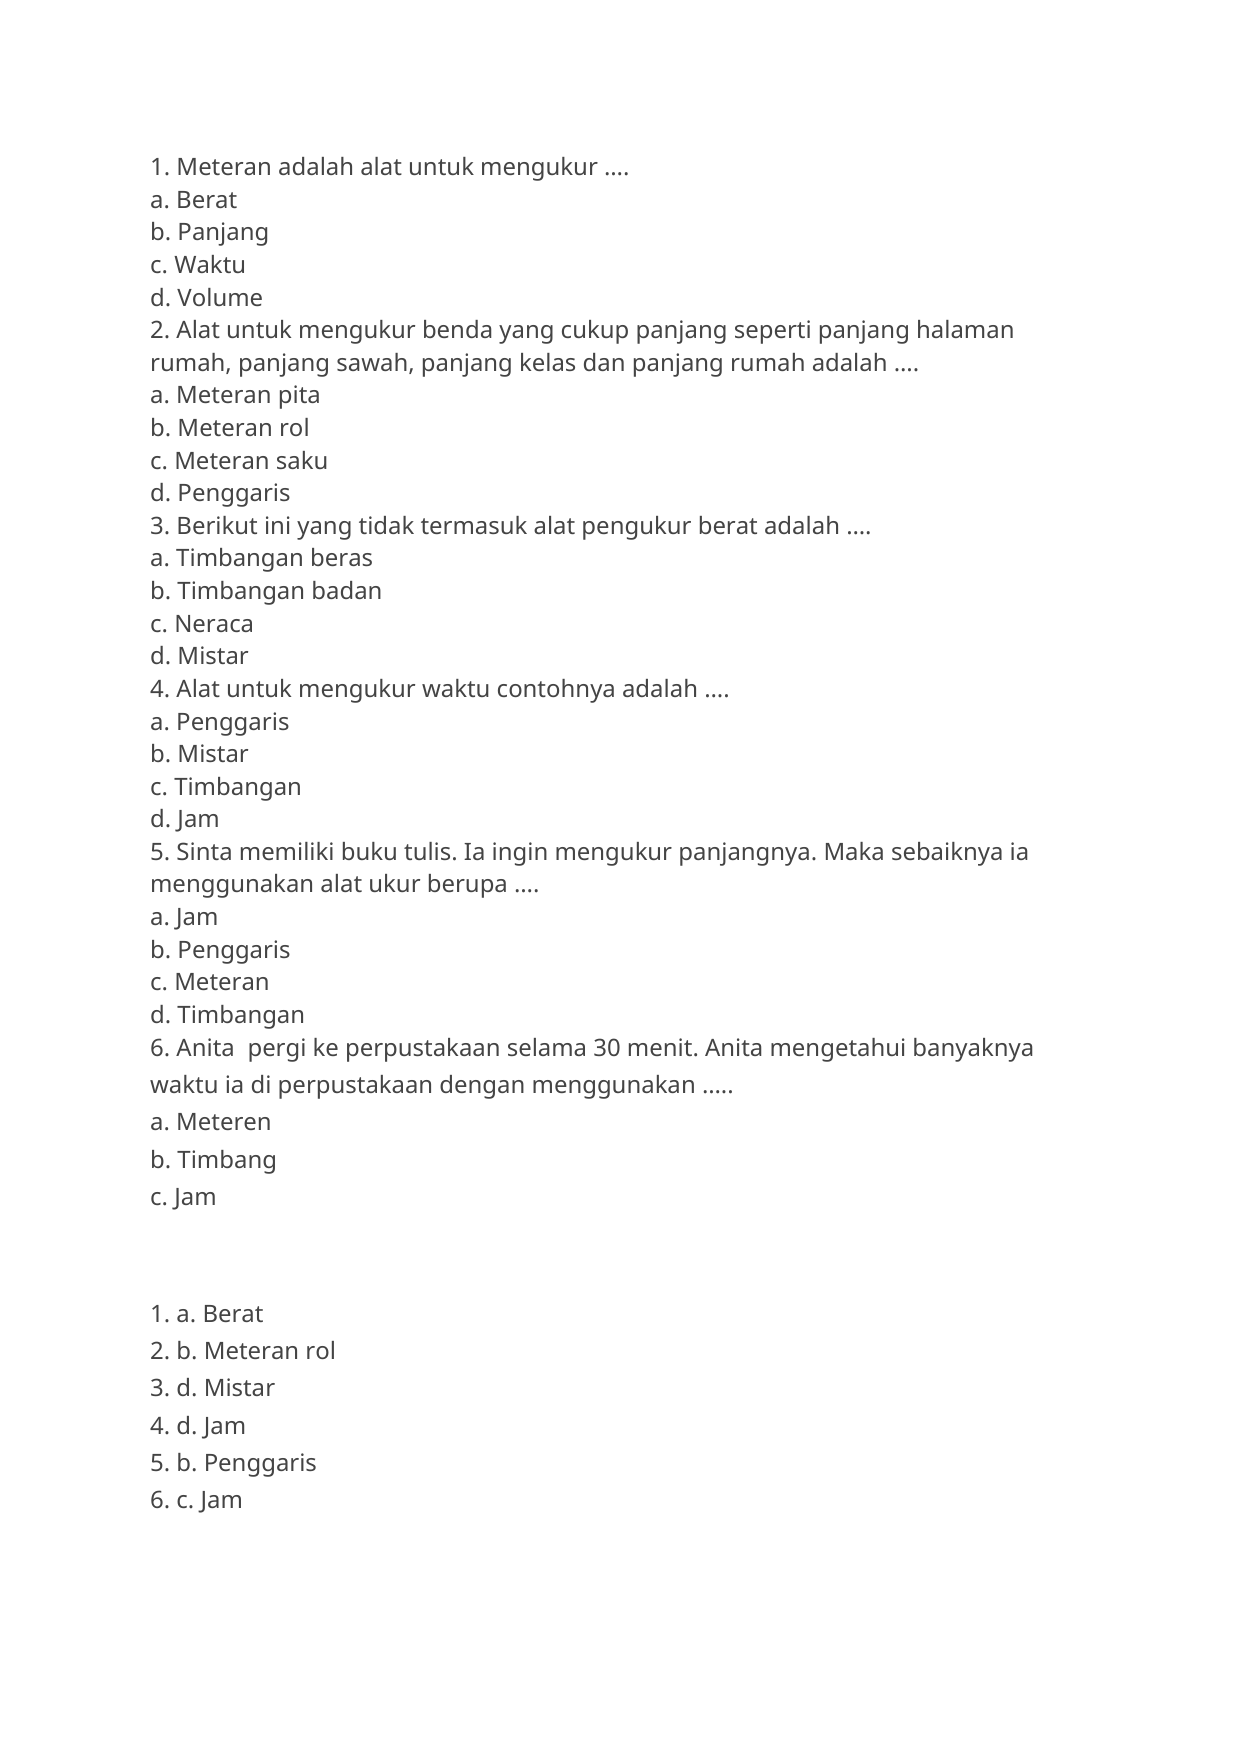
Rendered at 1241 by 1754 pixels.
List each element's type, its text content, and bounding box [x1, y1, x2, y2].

text 2. Alat untuk mengukur benda yang cukup panjang seperti panjang halaman rumah, panjang sawah, panjang kelas dan panjang rumah adalah …. a. Meteran pita b. Meteran rol c. Meteran saku d. Penggaris [150, 313, 1090, 509]
text 3. Berikut ini yang tidak termasuk alat pengukur berat adalah …. a. Timbangan beras b. Timbangan badan c. Neraca d. Mistar [150, 509, 1090, 672]
text 4. Alat untuk mengukur waktu contohnya adalah …. a. Penggaris b. Mistar c. Timbangan d. Jam [150, 672, 1090, 835]
text 6. Anita pergi ke perpustakaan selama 30 menit. Anita mengetahui banyaknya waktu ia di perpustakaan dengan menggunakan ….. a. Meteren b. Timbang c. Jam [150, 1030, 1090, 1212]
text 1. a. Berat 2. b. Meteran rol 3. d. Mistar 4. d. Jam 5. b. Penggaris 6. c. Jam [150, 1296, 1090, 1548]
text 5. Sinta memiliki buku tulis. Ia ingin mengukur panjangnya. Maka sebaiknya ia menggunakan alat ukur berupa …. a. Jam b. Penggaris c. Meteran d. Timbangan [150, 835, 1090, 1030]
text 1. Meteran adalah alat untuk mengukur …. a. Berat b. Panjang c. Waktu d. Volume [150, 150, 1090, 313]
